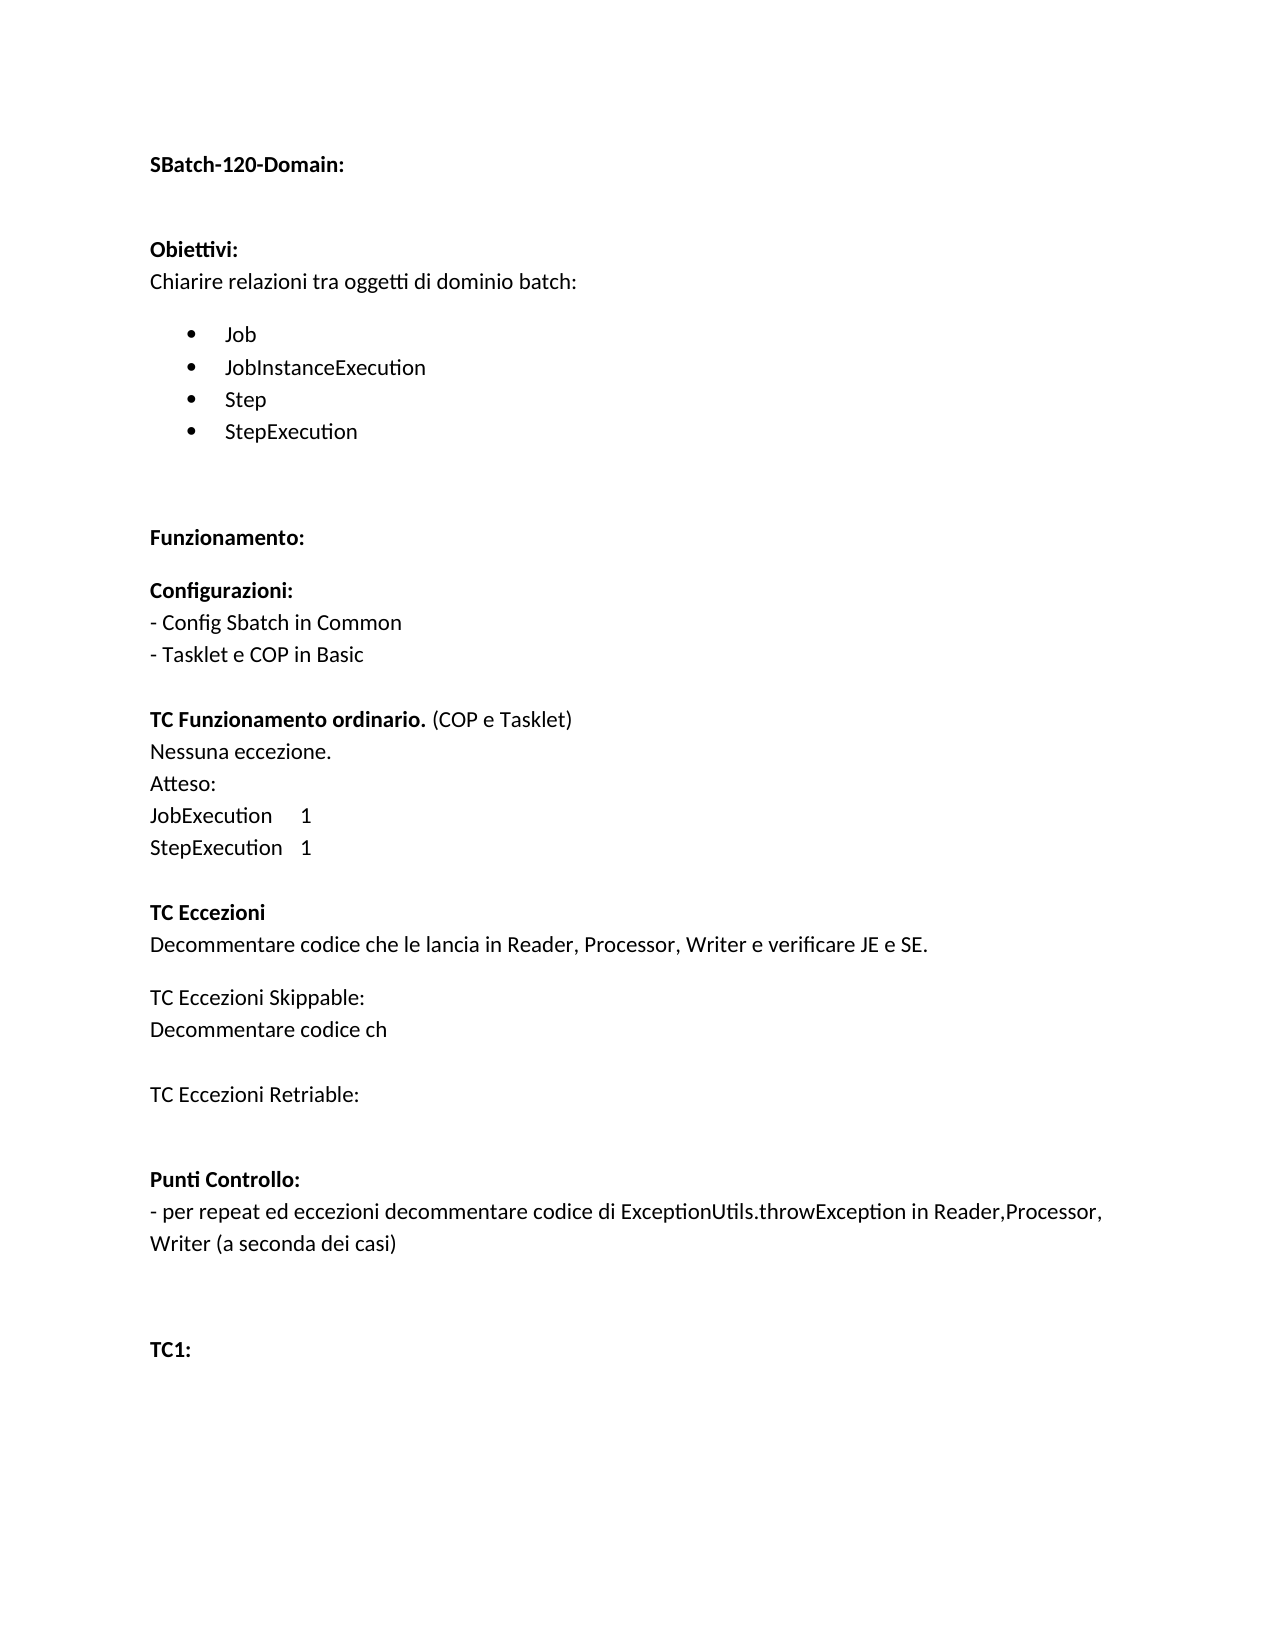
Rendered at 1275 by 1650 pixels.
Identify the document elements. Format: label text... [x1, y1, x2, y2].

list JobInstanceExecution [187, 353, 1125, 381]
list Step [187, 385, 1125, 413]
text Configurazioni: - Config Sbatch in Common - Tasklet e COP in Basic TC Funzionamento ordinario. (COP e Tasklet) Nessuna eccezione. Atteso: JobExecution 1 StepExecution 1 TC Eccezioni Decommentare codice che le lancia in Reader, Processor, Writer e verificare JE e SE. [150, 576, 1125, 958]
text TC Eccezioni Skippable: Decommentare codice ch TC Eccezioni Retriable: [150, 983, 1125, 1108]
text Punti Controllo: - per repeat ed eccezioni decommentare codice di ExceptionUtils.throwException in Reader,Processor, Writer (a seconda dei casi) [150, 1133, 1125, 1257]
text SBatch-120-Domain: [150, 150, 1125, 178]
list StepExecution [187, 417, 1125, 445]
list Job [187, 320, 1125, 348]
text Funzionamento: [150, 523, 1125, 551]
text TC1: [150, 1335, 1125, 1363]
text Obiettivi: Chiarire relazioni tra oggetti di dominio batch: [150, 203, 1125, 295]
